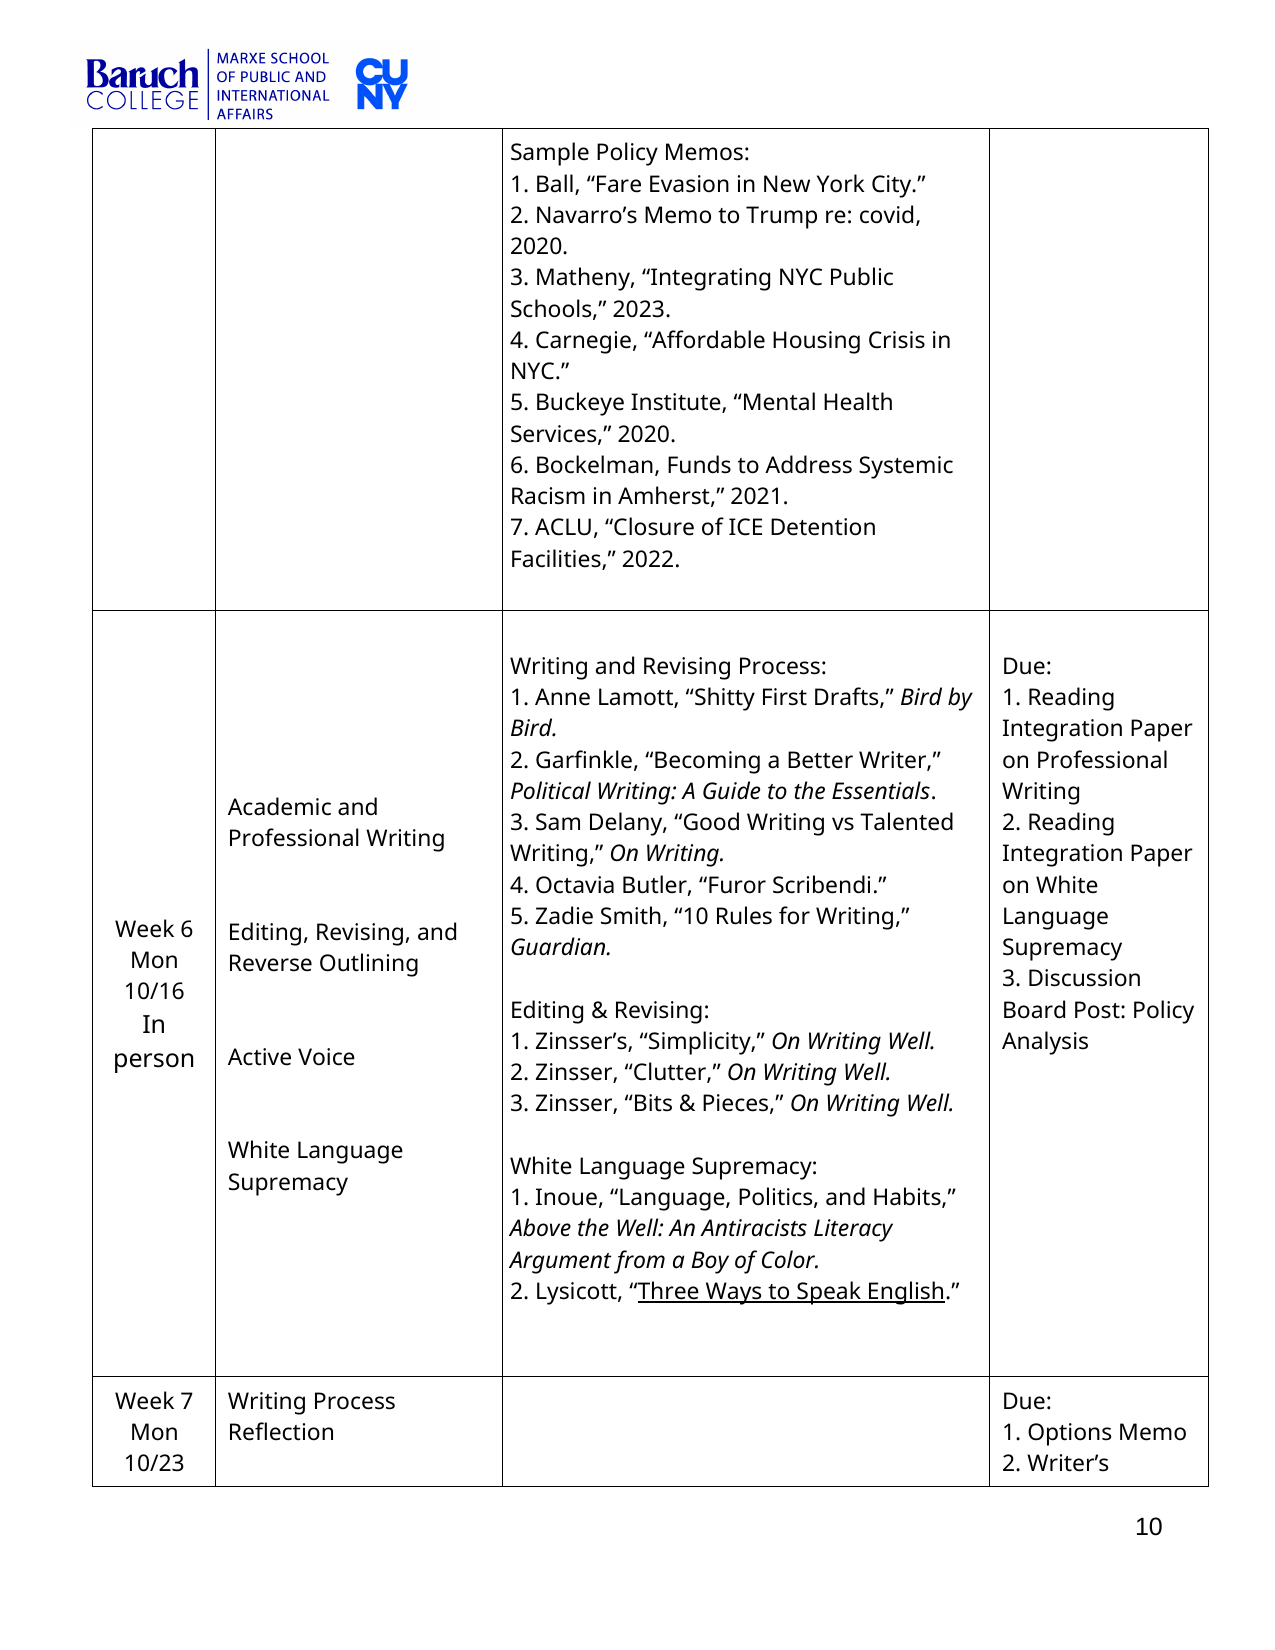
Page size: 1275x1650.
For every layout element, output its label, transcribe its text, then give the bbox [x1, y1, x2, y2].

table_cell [93, 129, 215, 610]
table_cell Academic and Professional Writing Editing, Revising, and Reverse Outlining Active Voice White Language Supremacy [216, 611, 502, 1376]
picture [68, 39, 442, 130]
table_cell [216, 1377, 502, 1486]
table_cell Due: 1. Reading Integration Paper on Professional Writing 2. Reading Integration Paper on White Language Supremacy 3. Discussion Board Post: Policy Analysis [990, 611, 1208, 1376]
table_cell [216, 129, 502, 610]
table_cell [503, 129, 989, 610]
table_cell Writing and Revising Process: 1. Anne Lamott, “Shitty First Drafts,” Bird by Bird. 2. Garfinkle, “Becoming a Better Writer,” Political Writing: A Guide to the Essentials. 3. Sam Delany, “Good Writing vs Talented Writing,” On Writing. 4. Octavia Butler, “Furor Scribendi.” 5. Zadie Smith, “10 Rules for Writing,” Guardian. Editing & Revising: 1. Zinsser’s, “Simplicity,” On Writing Well. 2. Zinsser, “Clutter,” On Writing Well. 3. Zinsser, “Bits & Pieces,” On Writing Well. White Language Supremacy: 1. Inoue, “Language, Politics, and Habits,” Above the Well: An Antiracists Literacy Argument from a Boy of Color. 2. Lysicott, “Three Ways to Speak English.” [503, 611, 989, 1376]
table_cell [990, 129, 1208, 610]
table_cell [503, 1377, 989, 1486]
table_cell Week 6 Mon 10/16 In person [93, 611, 215, 1376]
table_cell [93, 1377, 215, 1486]
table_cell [990, 1377, 1208, 1486]
